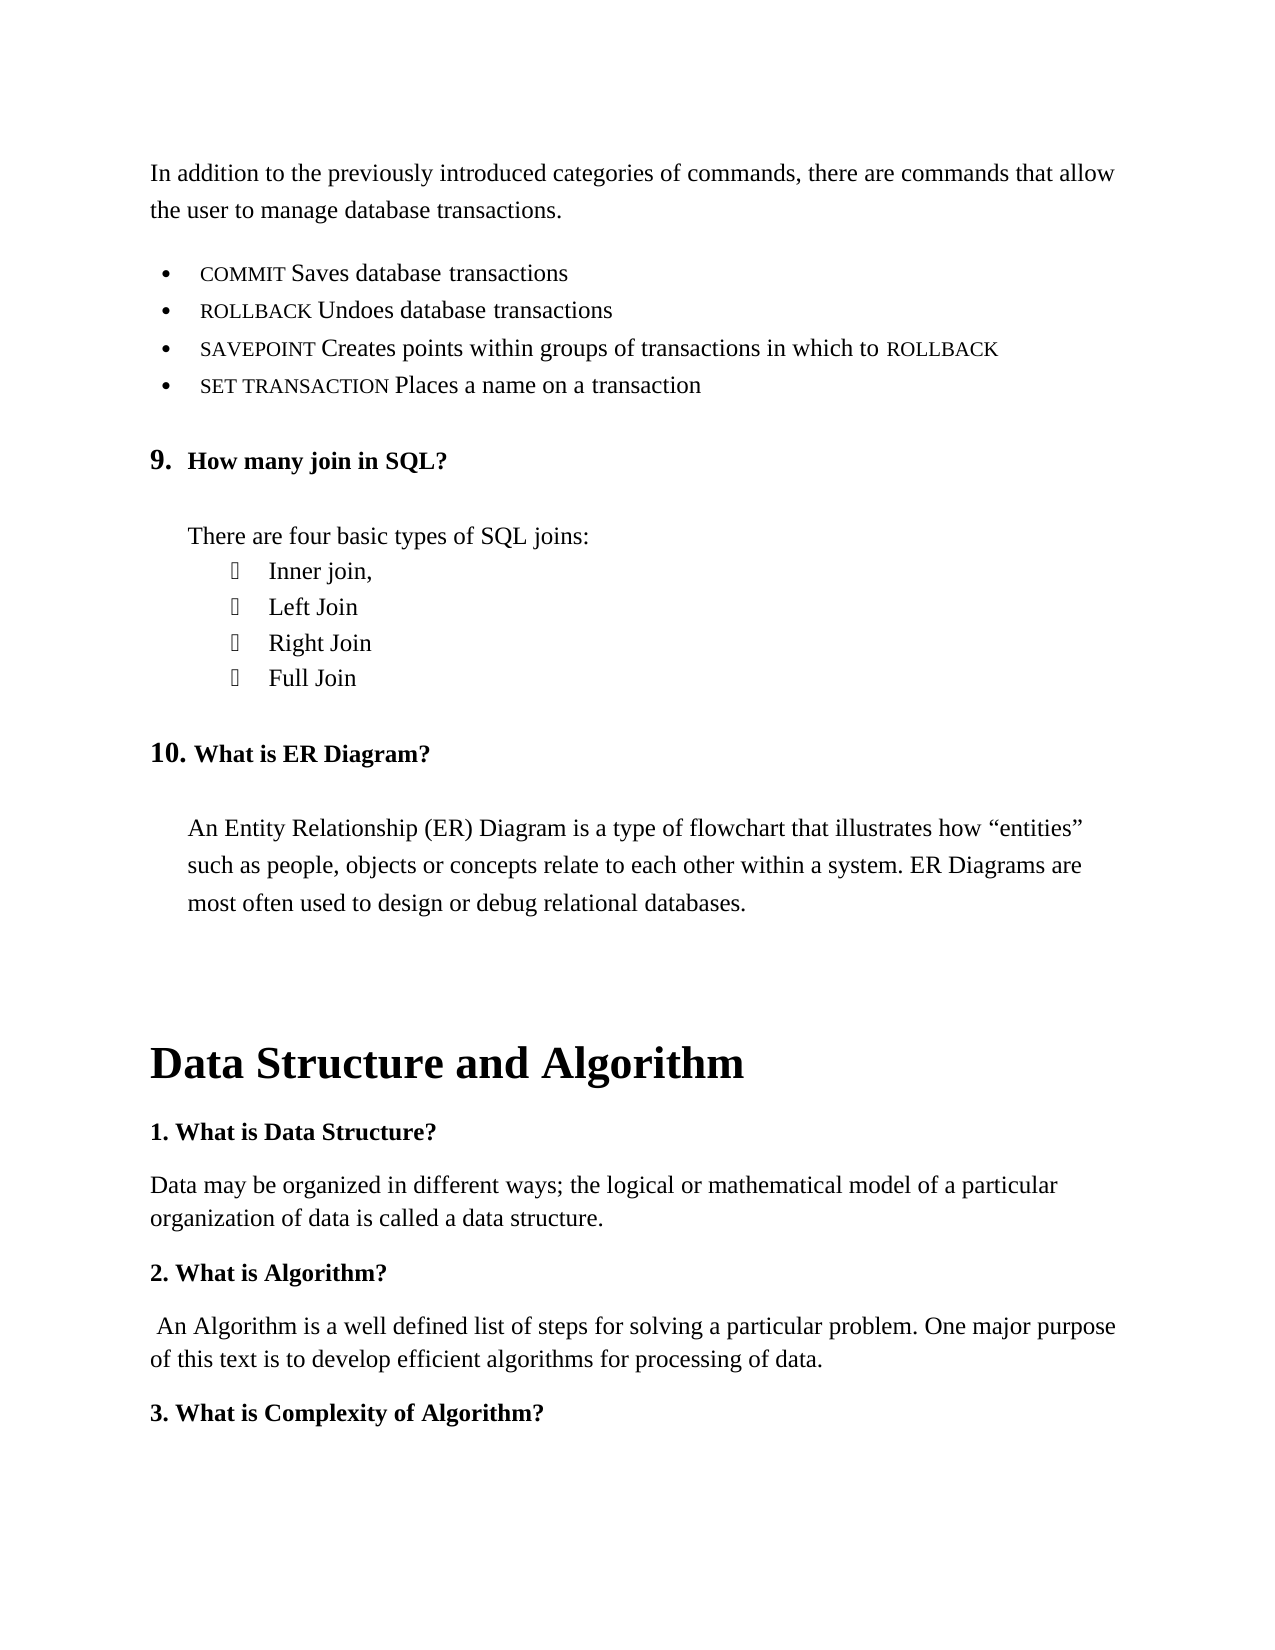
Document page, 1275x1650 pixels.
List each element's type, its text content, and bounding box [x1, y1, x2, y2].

list Right Join [231, 628, 1192, 656]
list COMMIT Saves database transactions [162, 258, 1192, 287]
text There are four basic types of SQL joins: [187, 521, 1192, 549]
text An Algorithm is a well defined list of steps for solving a particular problem. One major purpose of this text is to develop efficient algorithms for processing of data. [150, 1311, 1118, 1373]
subtitle What is Algorithm? [150, 1258, 1192, 1287]
text Data Structure and Algorithm [150, 1035, 1192, 1088]
text In addition to the previously introduced categories of commands, there are commands that allow the user to manage database transactions. [150, 158, 1117, 224]
list Full Join [231, 663, 1192, 692]
subtitle What is Complexity of Algorithm? [150, 1398, 1192, 1427]
list SET TRANSACTION Places a name on a transaction [162, 371, 1192, 399]
subtitle How many join in SQL? [150, 442, 1192, 476]
subtitle What is Data Structure? [150, 1117, 1192, 1146]
list SAVEPOINT Creates points within groups of transactions in which to ROLLBACK [162, 333, 1192, 362]
list ROLLBACK Undoes database transactions [162, 296, 1192, 324]
text Data may be organized in different ways; the logical or mathematical model of a particular organization of data is called a data structure. [150, 1170, 1124, 1232]
subtitle What is ER Diagram? [150, 735, 1192, 768]
list Inner join, [231, 556, 1192, 585]
text An Entity Relationship (ER) Diagram is a type of flowchart that illustrates how “entities” such as people, objects or concepts relate to each other within a system. ER Diagrams are most often used to design or debug relational databases. [187, 813, 1083, 917]
list Left Join [231, 592, 1192, 621]
